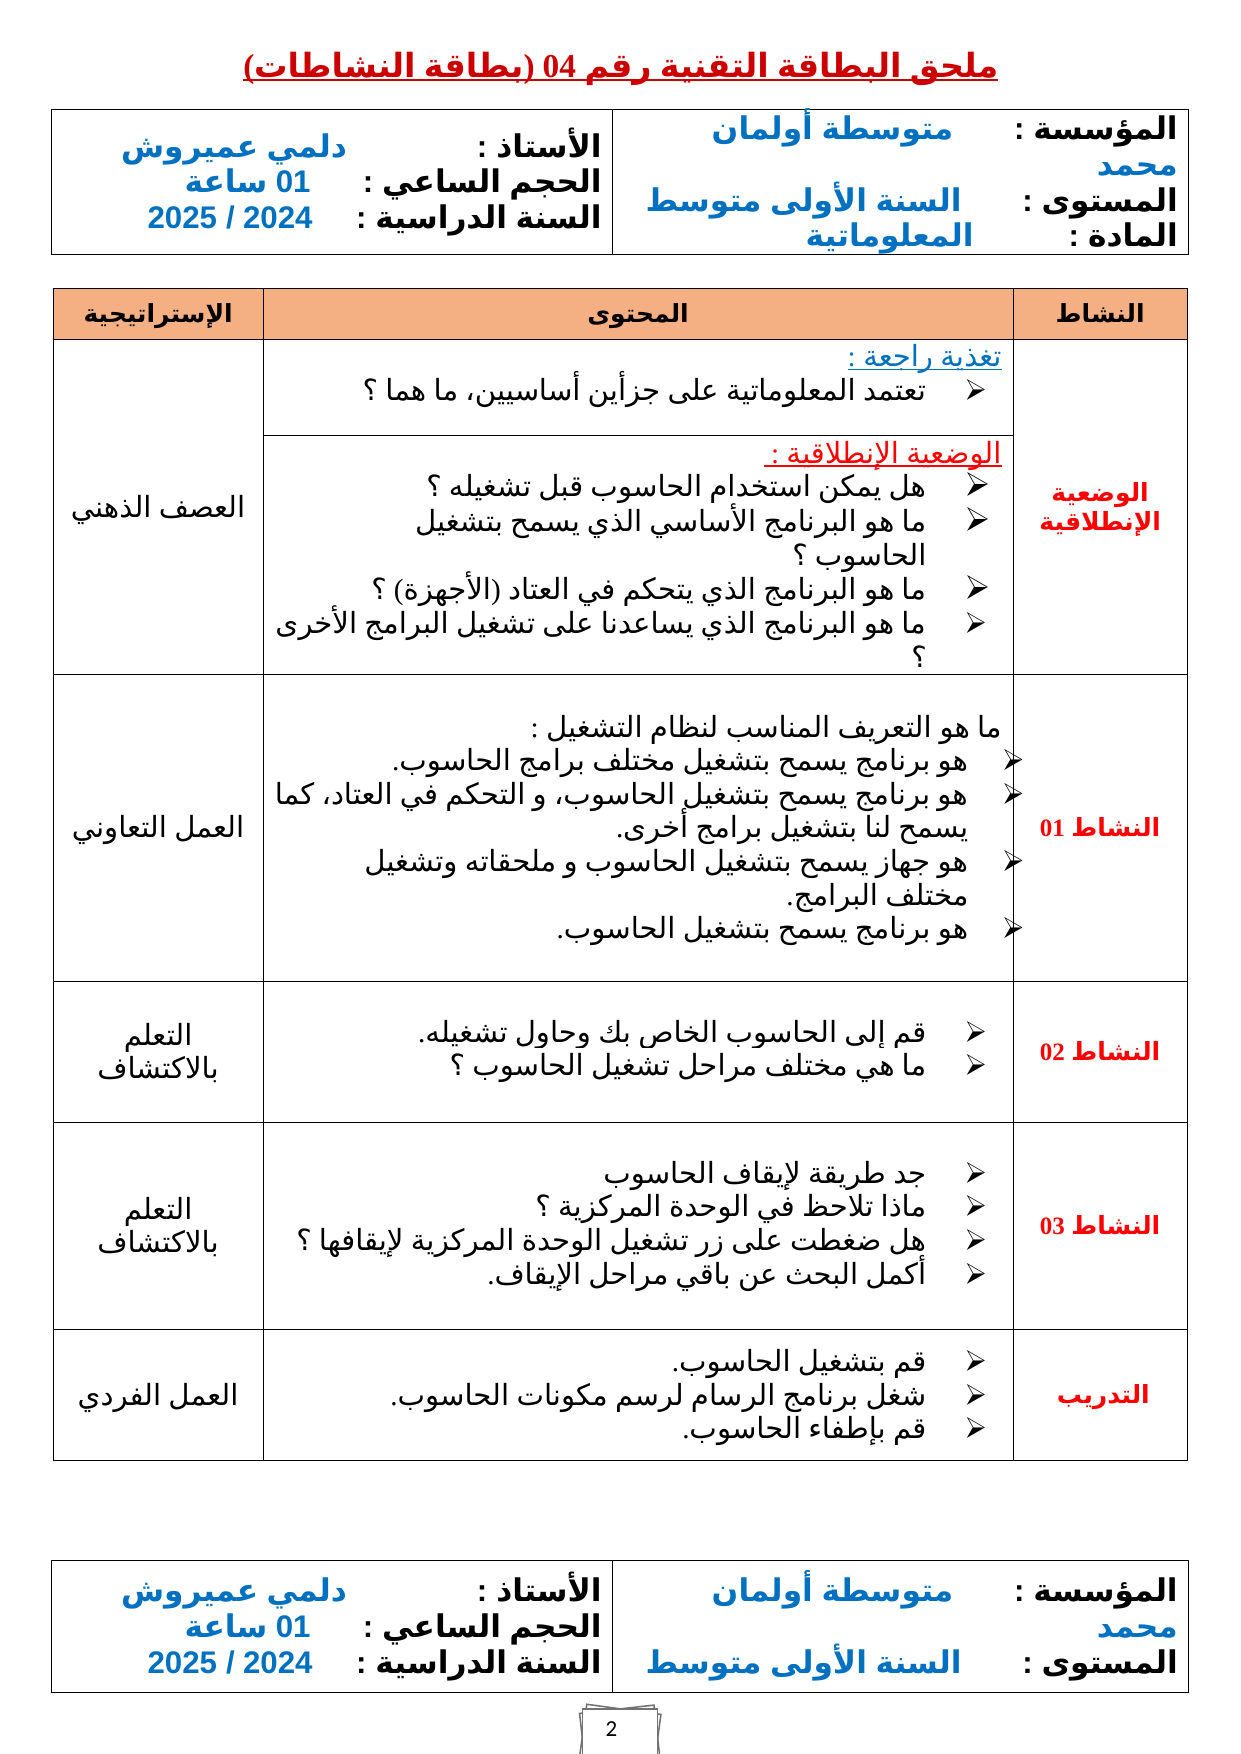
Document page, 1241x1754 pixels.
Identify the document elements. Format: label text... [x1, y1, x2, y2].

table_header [52, 1561, 612, 1692]
table_cell تغذية راجعة : تعتمد المعلوماتية على جزأين أساسيين، ما هما ؟ [264, 340, 1013, 435]
table_cell العمل التعاوني [54, 675, 263, 981]
table_cell التعلم بالاكتشاف [54, 1123, 263, 1328]
table_header المؤسسة : متوسطة أولمان محمد المستوى : السنة الأولى متوسط المادة : المعلوماتية [613, 110, 1188, 253]
table_header الإستراتيجية [54, 289, 263, 339]
table_header النشاط [1014, 289, 1187, 339]
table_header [613, 1561, 1188, 1692]
table_cell جد طريقة لإيقاف الحاسوب ماذا تلاحظ في الوحدة المركزية ؟ هل ضغطت على زر تشغيل الوحدة المركزية لإيقافها ؟ أكمل البحث عن باقي مراحل الإيقاف. [264, 1123, 1013, 1328]
table_cell قم بتشغيل الحاسوب. شغل برنامج الرسام لرسم مكونات الحاسوب. قم بإطفاء الحاسوب. [264, 1330, 1013, 1460]
table_cell الوضعية الإنطلاقية [1014, 340, 1187, 674]
table_header المحتوى [264, 289, 1013, 339]
table_header الأستاذ : دلمي عميروش الحجم الساعي : 01 ساعة السنة الدراسية : 2024 / 2025 [52, 110, 612, 253]
table_cell العصف الذهني [54, 340, 263, 674]
table_cell قم إلى الحاسوب الخاص بك وحاول تشغيله. ما هي مختلف مراحل تشغيل الحاسوب ؟ [264, 982, 1013, 1122]
table_cell التعلم بالاكتشاف [54, 982, 263, 1122]
table_cell النشاط 03 [1014, 1123, 1187, 1328]
table_cell النشاط 02 [1014, 982, 1187, 1122]
table_cell النشاط 01 [1014, 675, 1187, 981]
table_cell الوضعية الإنطلاقية : هل يمكن استخدام الحاسوب قبل تشغيله ؟ ما هو البرنامج الأساسي الذي يسمح بتشغيل الحاسوب ؟ ما هو البرنامج الذي يتحكم في العتاد (الأجهزة) ؟ ما هو البرنامج الذي يساعدنا على تشغيل البرامج الأخرى ؟ [264, 436, 1013, 674]
table_cell ما هو التعريف المناسب لنظام التشغيل : هو برنامج يسمح بتشغيل مختلف برامج الحاسوب. هو برنامج يسمح بتشغيل الحاسوب، و التحكم في العتاد، كما يسمح لنا بتشغيل برامج أخرى. هو جهاز يسمح بتشغيل الحاسوب و ملحقاته وتشغيل مختلف البرامج. هو برنامج يسمح بتشغيل الحاسوب. [264, 675, 1013, 981]
table_cell العمل الفردي [54, 1330, 263, 1460]
table_cell التدريب [1014, 1330, 1187, 1460]
